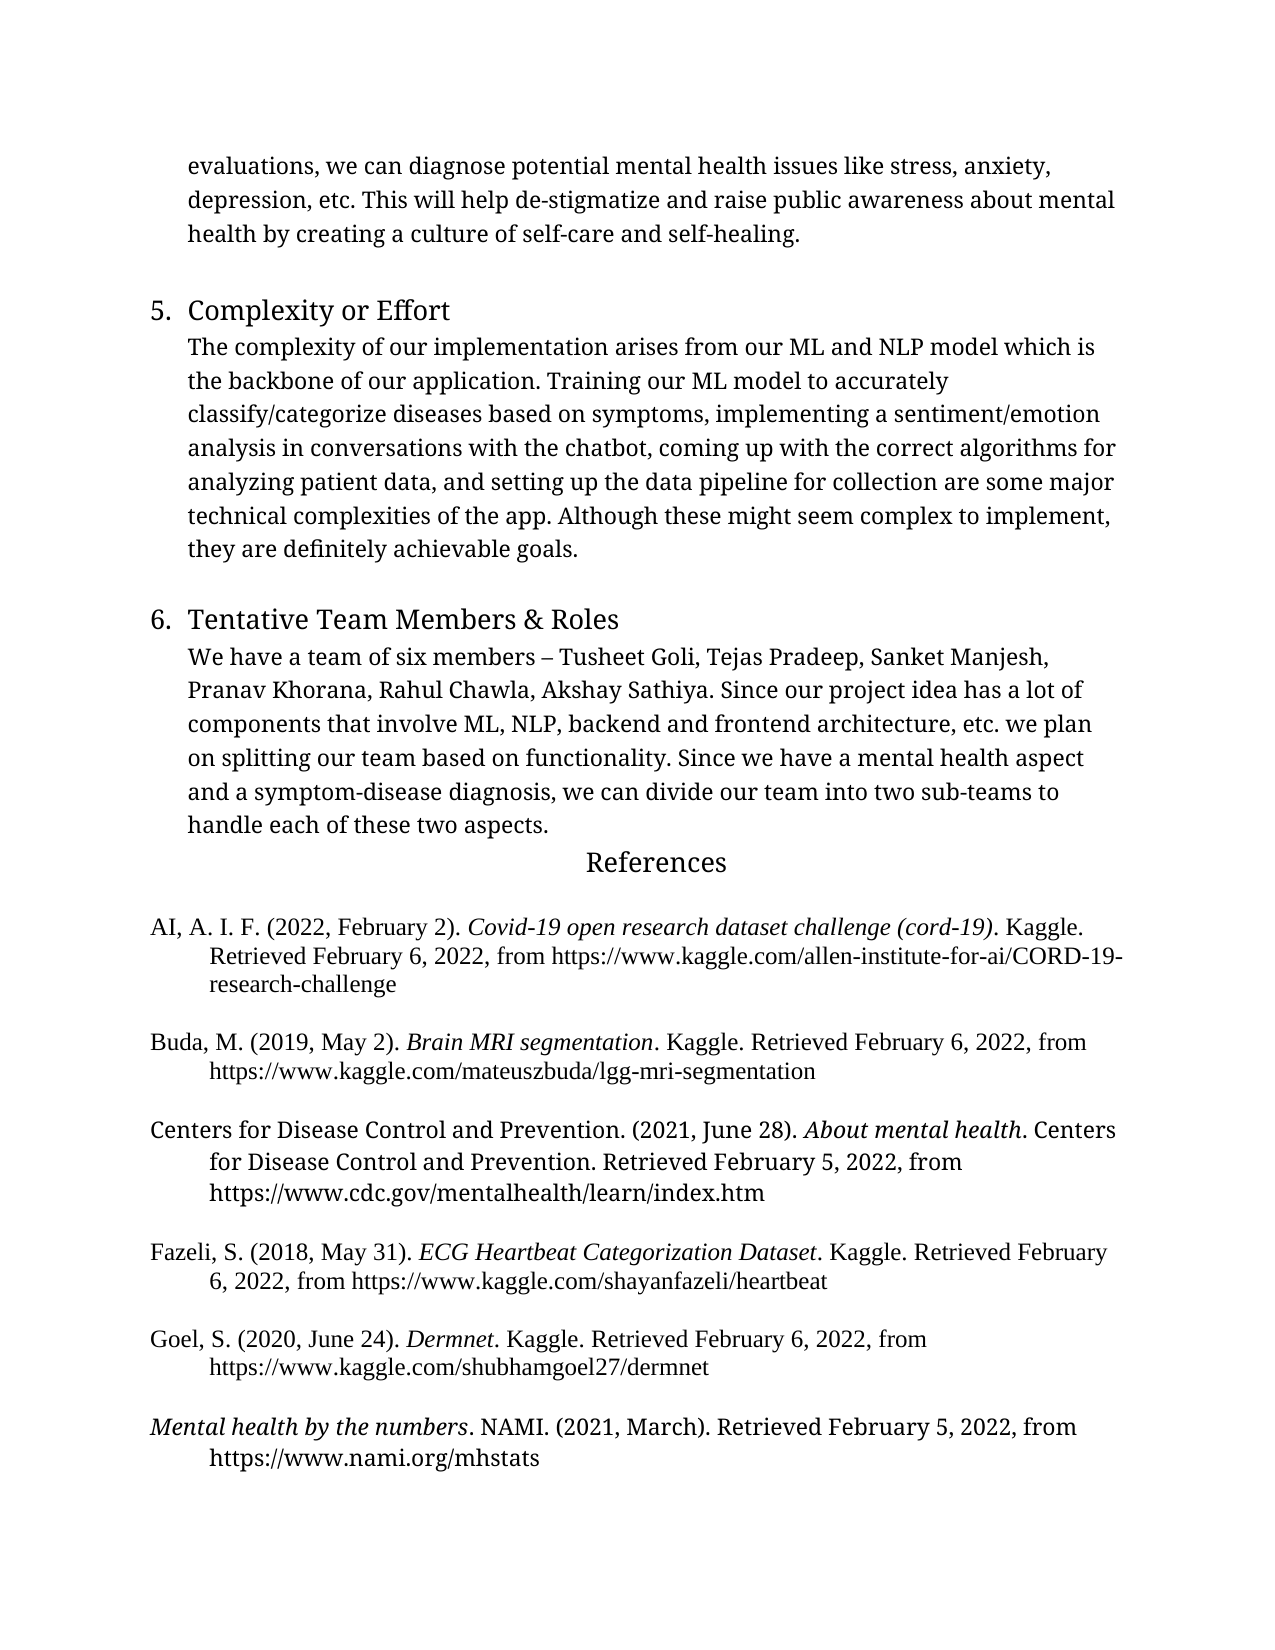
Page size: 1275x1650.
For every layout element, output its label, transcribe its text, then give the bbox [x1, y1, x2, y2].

list References [187, 843, 1125, 880]
text Buda, M. (2019, May 2). Brain MRI segmentation. Kaggle. Retrieved February 6, 2022, from https://www.kaggle.com/mateuszbuda/lgg-mri-segmentation [150, 1027, 1125, 1085]
list Complexity or Effort [150, 291, 1125, 328]
text Fazeli, S. (2018, May 31). ECG Heartbeat Categorization Dataset. Kaggle. Retrieved February 6, 2022, from https://www.kaggle.com/shayanfazeli/heartbeat [150, 1237, 1125, 1294]
text Mental health by the numbers. NAMI. (2021, March). Retrieved February 5, 2022, from https://www.nami.org/mhstats [150, 1410, 1125, 1473]
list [187, 150, 1125, 249]
text Goel, S. (2020, June 24). Dermnet. Kaggle. Retrieved February 6, 2022, from https://www.kaggle.com/shubhamgoel27/dermnet [150, 1324, 1125, 1381]
list The complexity of our implementation arises from our ML and NLP model which is the backbone of our application. Training our ML model to accurately classify/categorize diseases based on symptoms, implementing a sentiment/emotion analysis in conversations with the chatbot, coming up with the correct algorithms for analyzing patient data, and setting up the data pipeline for collection are some major technical complexities of the app. Although these might seem complex to implement, they are definitely achievable goals. [187, 331, 1125, 564]
list Tentative Team Members & Roles [150, 601, 1125, 638]
text Centers for Disease Control and Prevention. (2021, June 28). About mental health. Centers for Disease Control and Prevention. Retrieved February 5, 2022, from https://www.cdc.gov/mentalhealth/learn/index.htm [150, 1114, 1125, 1208]
list We have a team of six members – Tusheet Goli, Tejas Pradeep, Sanket Manjesh, Pranav Khorana, Rahul Chawla, Akshay Sathiya. Since our project idea has a lot of components that involve ML, NLP, backend and frontend architecture, etc. we plan on splitting our team based on functionality. Since we have a mental health aspect and a symptom-disease diagnosis, we can divide our team into two sub-teams to handle each of these two aspects. [187, 641, 1125, 841]
text AI, A. I. F. (2022, February 2). Covid-19 open research dataset challenge (cord-19). Kaggle. Retrieved February 6, 2022, from https://www.kaggle.com/allen-institute-for-ai/CORD-19-research-challenge [150, 912, 1125, 998]
